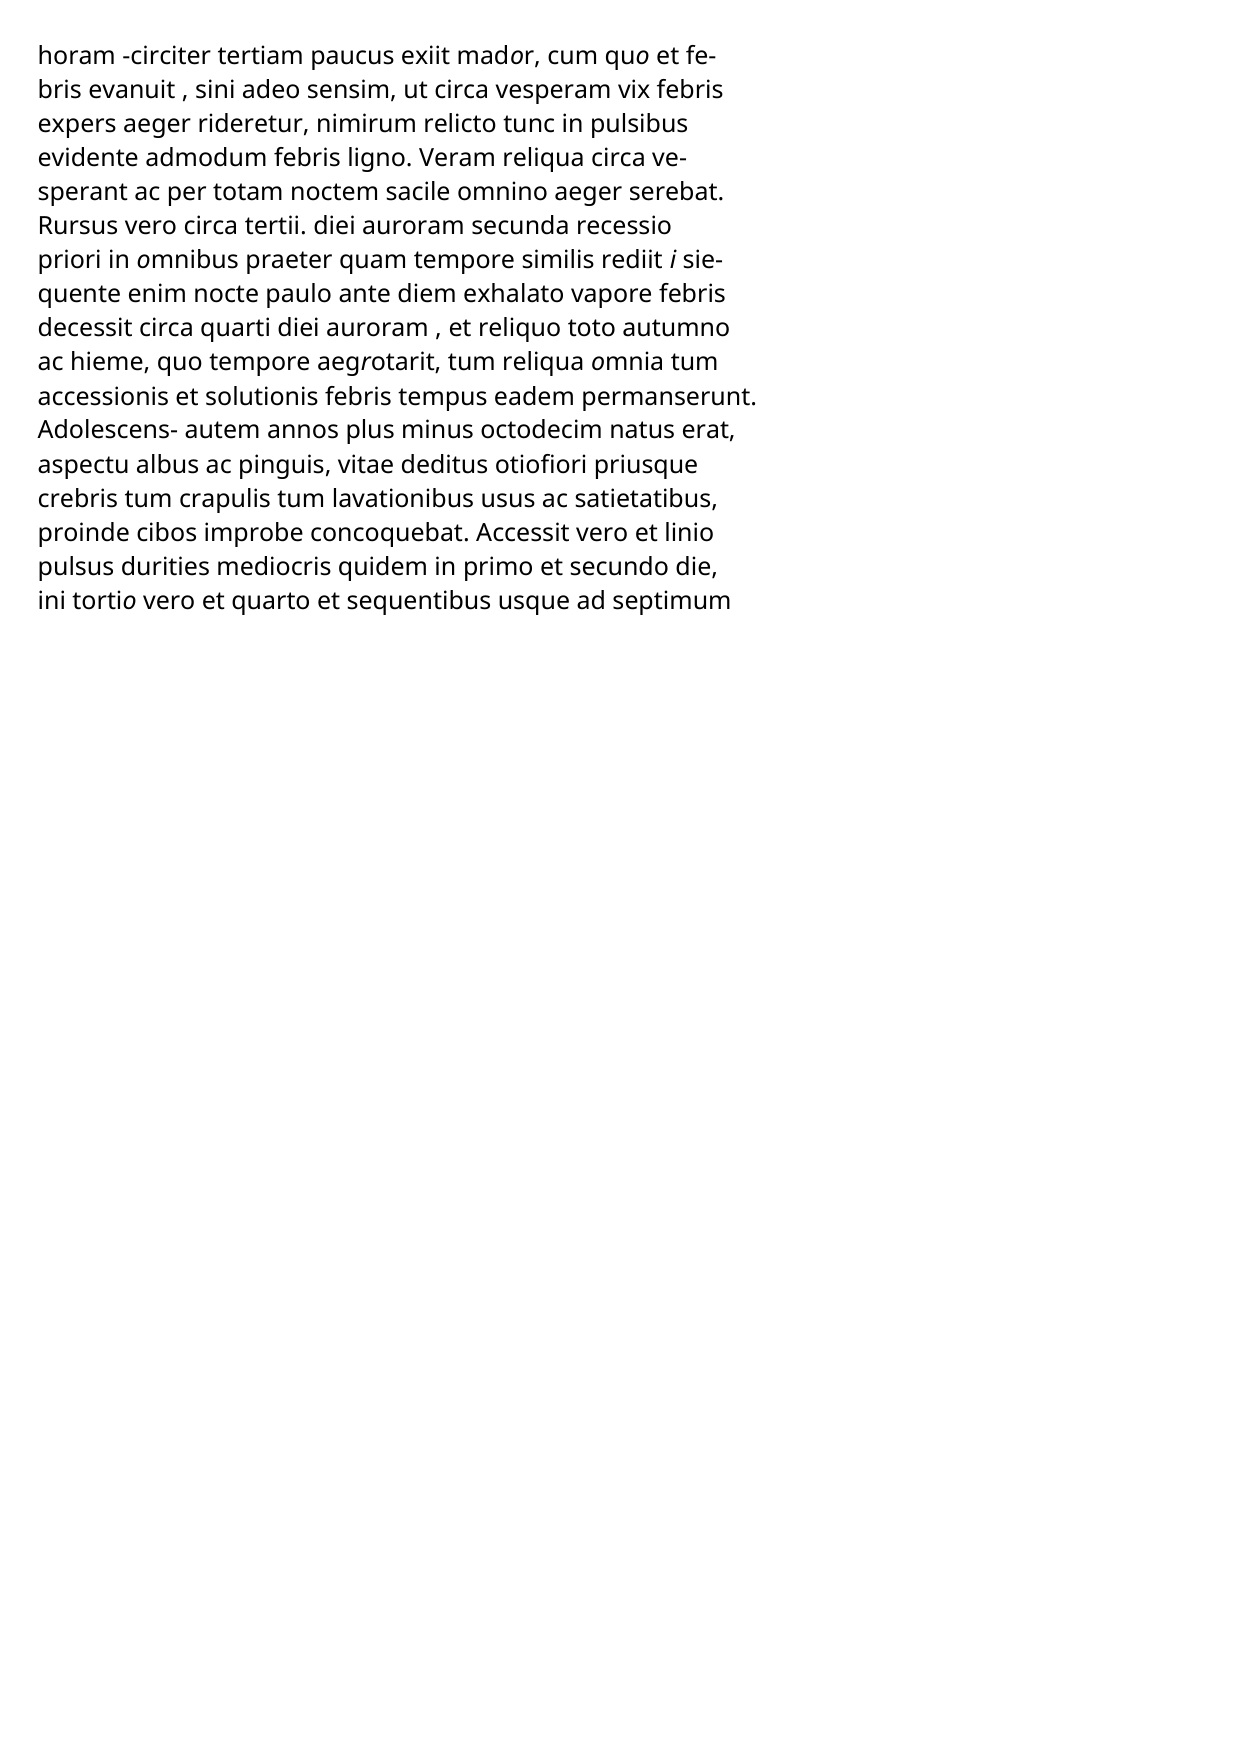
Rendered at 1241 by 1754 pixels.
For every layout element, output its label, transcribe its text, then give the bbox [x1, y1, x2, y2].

text horam -circiter tertiam paucus exiit mador, cum quo et fe- bris evanuit , sini adeo sensim, ut circa vesperam vix febris expers aeger rideretur, nimirum relicto tunc in pulsibus evidente admodum febris ligno. Veram reliqua circa ve- sperant ac per totam noctem sacile omnino aeger serebat. Rursus vero circa tertii. diei auroram secunda recessio priori in omnibus praeter quam tempore similis rediit i sie- quente enim nocte paulo ante diem exhalato vapore febris decessit circa quarti diei auroram , et reliquo toto autumno ac hieme, quo tempore aegrotarit, tum reliqua omnia tum accessionis et solutionis febris tempus eadem permanserunt. Adolescens- autem annos plus minus octodecim natus erat, aspectu albus ac pinguis, vitae deditus otiofiori priusque crebris tum crapulis tum lavationibus usus ac satietatibus, proinde cibos improbe concoquebat. Accessit vero et linio pulsus durities mediocris quidem in primo et secundo die, ini tortio vero et quarto et sequentibus usque ad septimum [37, 37, 1203, 617]
